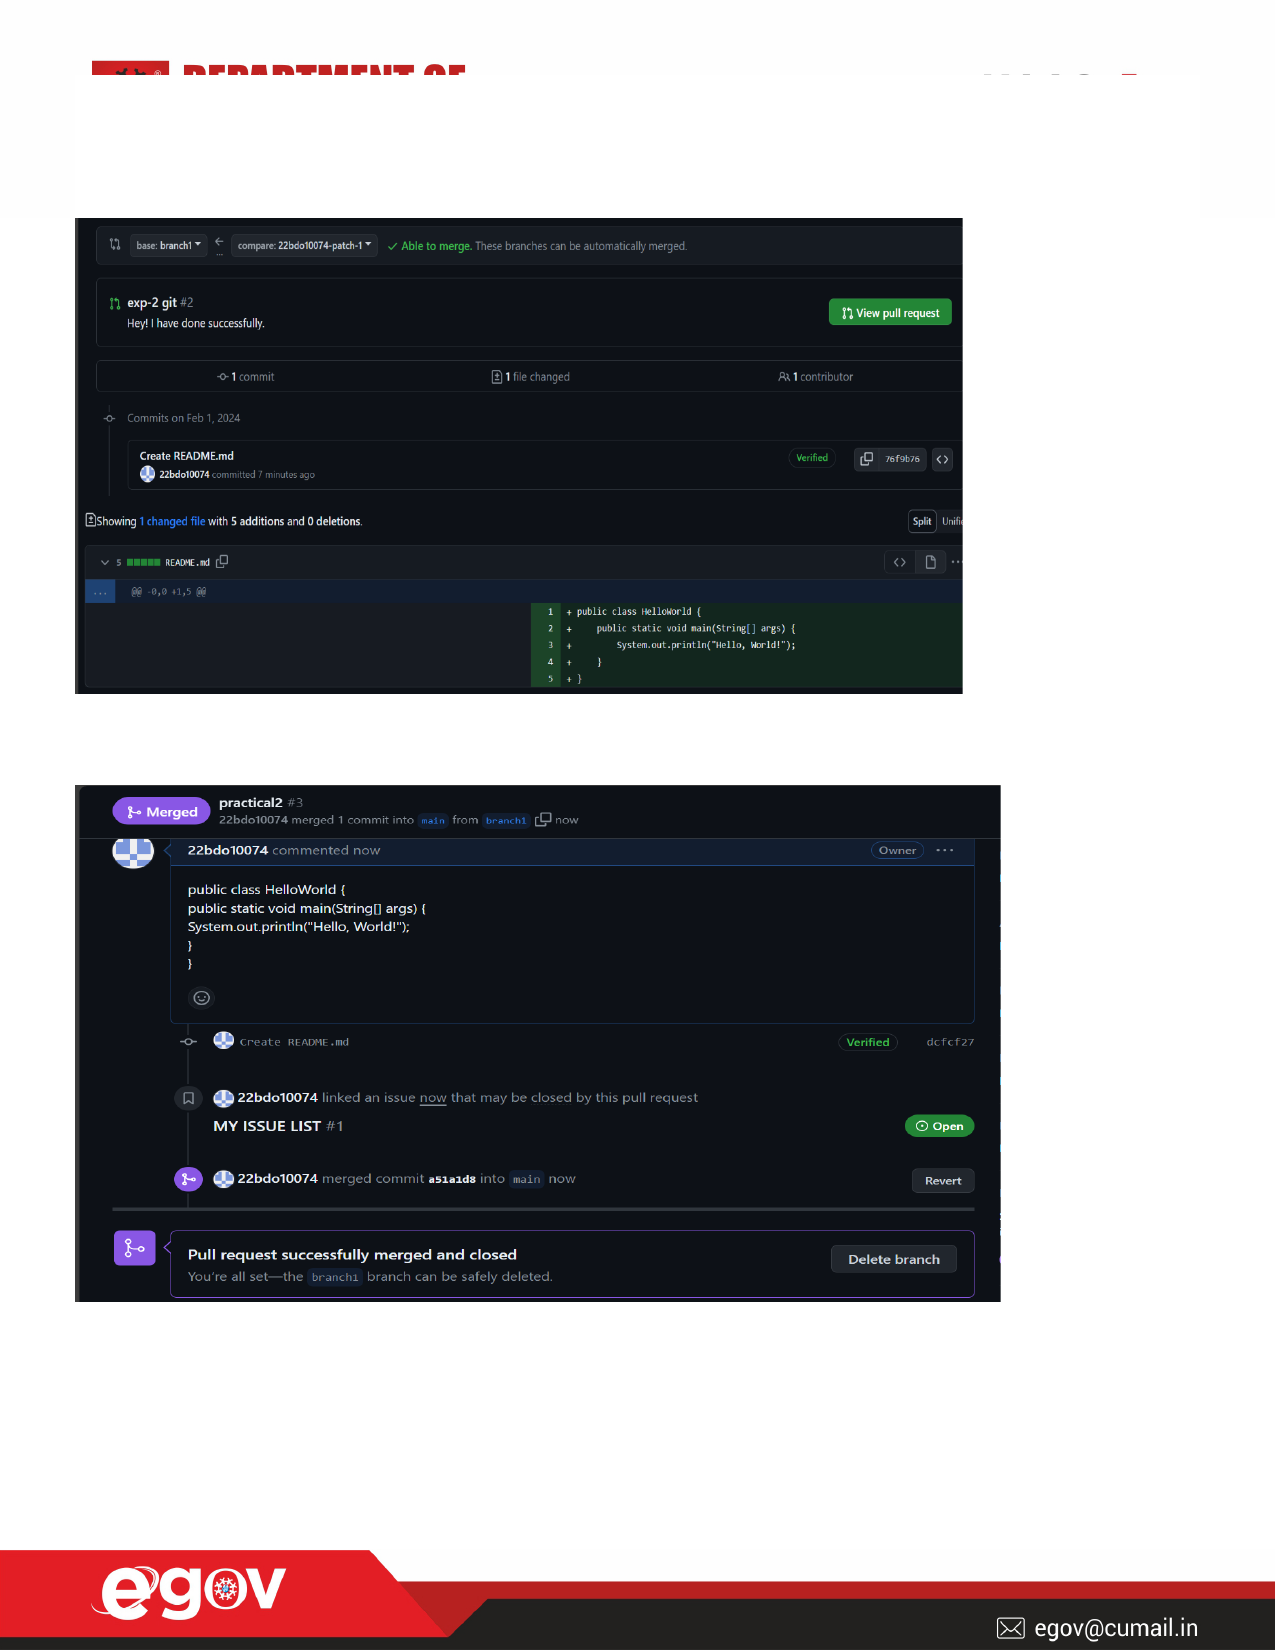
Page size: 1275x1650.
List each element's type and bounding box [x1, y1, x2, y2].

picture [0, 1549, 1275, 1650]
picture [75, 785, 1001, 1302]
picture [0, 0, 1275, 694]
